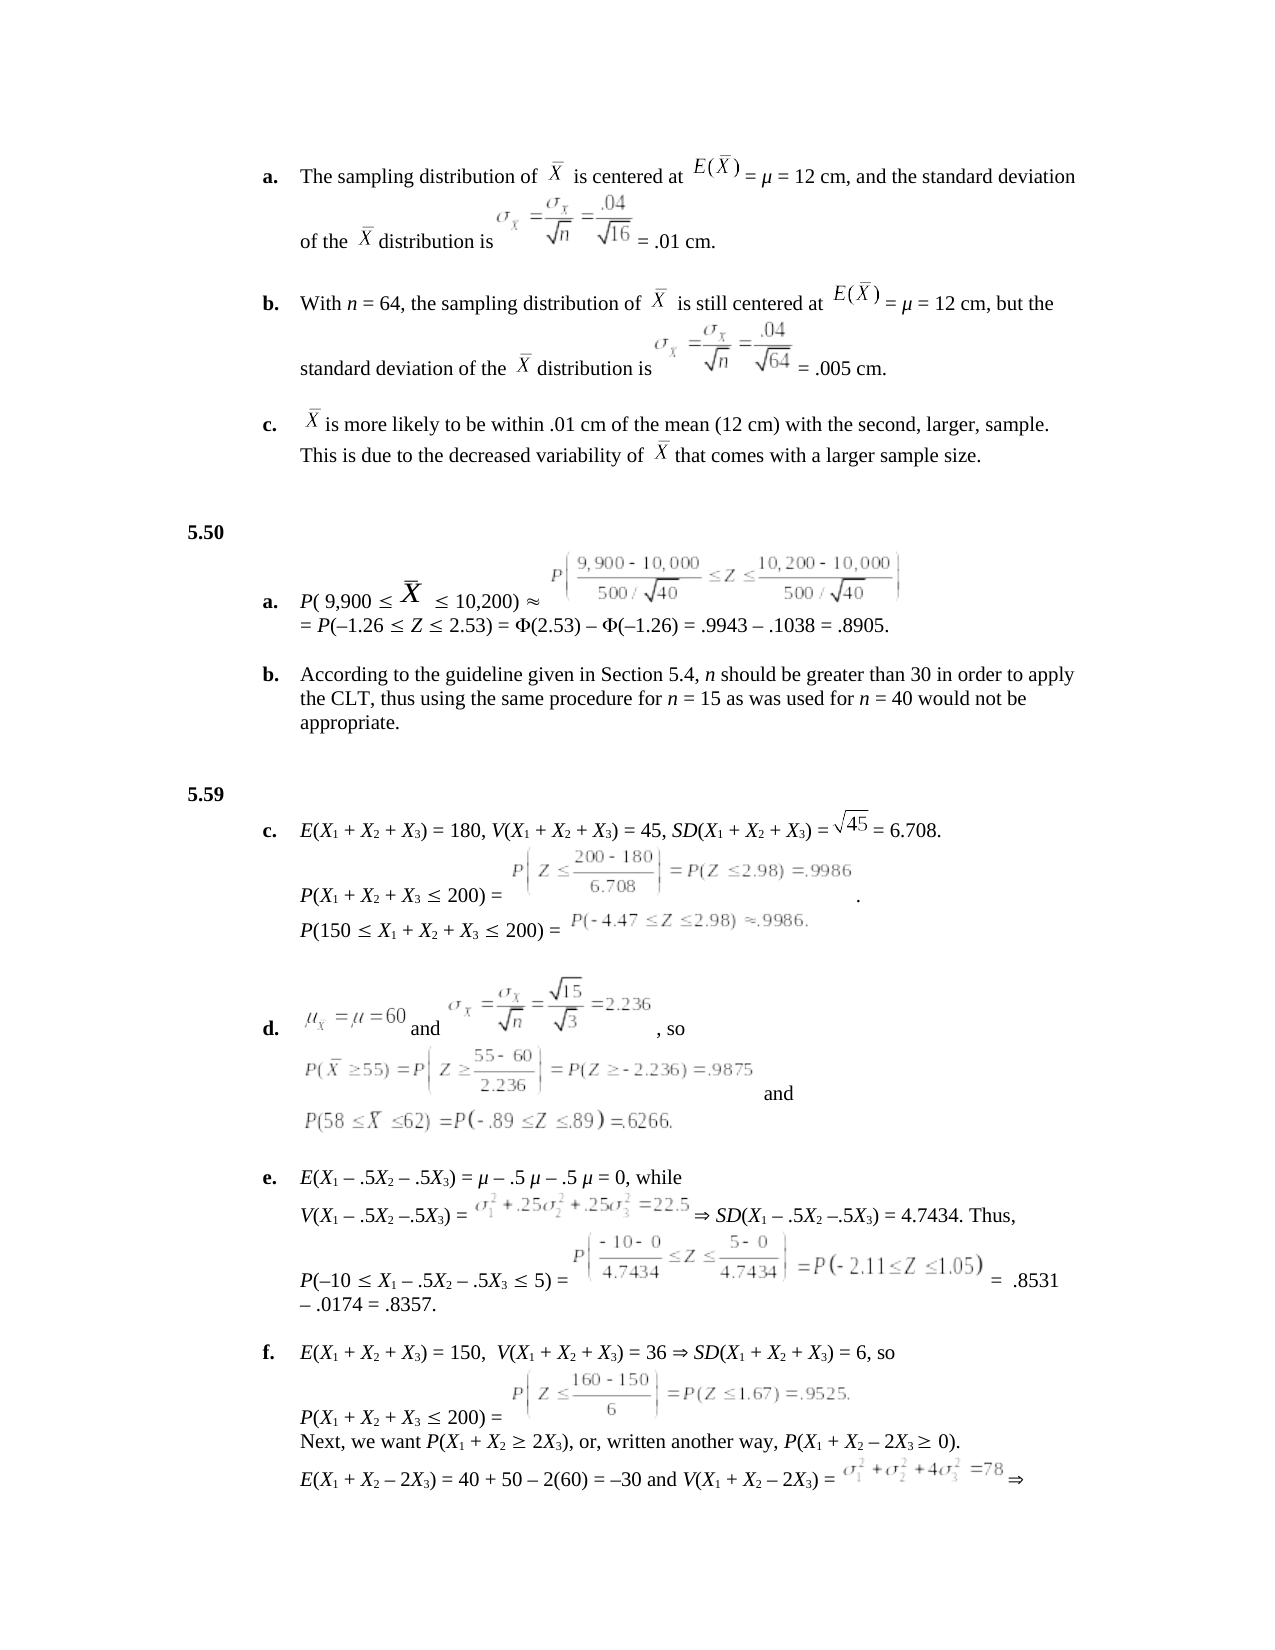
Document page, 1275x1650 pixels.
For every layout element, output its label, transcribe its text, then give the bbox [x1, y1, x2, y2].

list and , so [262, 971, 1087, 1040]
list E(X1 – .5X2 – .5X3) = μ – .5 μ – .5 μ = 0, while [262, 1165, 1087, 1189]
text P(–10 X1 – .5X2 – .5X3 5) = = .8531 – .0174 = .8357. [300, 1227, 1087, 1316]
list With n = 64, the sampling distribution of is still centered at = μ = 12 cm, but the standard deviation of the distribution is= .005 cm. [262, 277, 1087, 380]
text Next, we want P(X1 + X2 2X3), or, written another way, P(X1 + X2 – 2X3 0). [262, 1429, 1087, 1453]
list E(X1 + X2 + X3) = 150, V(X1 + X2 + X3) = 36 SD(X1 + X2 + X3) = 6, so [262, 1340, 1087, 1364]
text 5.59 [187, 782, 1087, 806]
list According to the guideline given in Section 5.4, n should be greater than 30 in order to apply the CLT, thus using the same procedure for n = 15 as was used for n = 40 would not be appropriate. [262, 661, 1087, 734]
text and [187, 1040, 1087, 1105]
list is more likely to be within .01 cm of the mean (12 cm) with the second, larger, sample. This is due to the decreased variability of that comes with a larger sample size. [262, 404, 1087, 467]
text P(X1 + X2 + X3 200) = [300, 1364, 1087, 1429]
list The sampling distribution of is centered at = μ = 12 cm, and the standard deviation of the distribution is= .01 cm. [262, 150, 1087, 253]
text E(X1 + X2 – 2X3) = 40 + 50 – 2(60) = –30 and V(X1 + X2 – 2X3) = [300, 1453, 1087, 1491]
text 5.50 [187, 520, 1087, 544]
list E(X1 + X2 + X3) = 180, V(X1 + X2 + X3) = 45, SD(X1 + X2 + X3) == 6.708. [262, 806, 1087, 842]
text = P(–1.26 Z 2.53) = (2.53) – (–1.26) = .9943 – .1038 = .8905. [300, 613, 1087, 637]
text V(X1 – .5X2 –.5X3) = SD(X1 – .5X2 –.5X3) = 4.7434. Thus, [262, 1189, 1087, 1227]
text P(150 X1 + X2 + X3 200) = [300, 907, 1087, 942]
text P(X1 + X2 + X3 200) = . [300, 842, 1087, 907]
list P( 9,900 10,200) [262, 544, 1087, 613]
